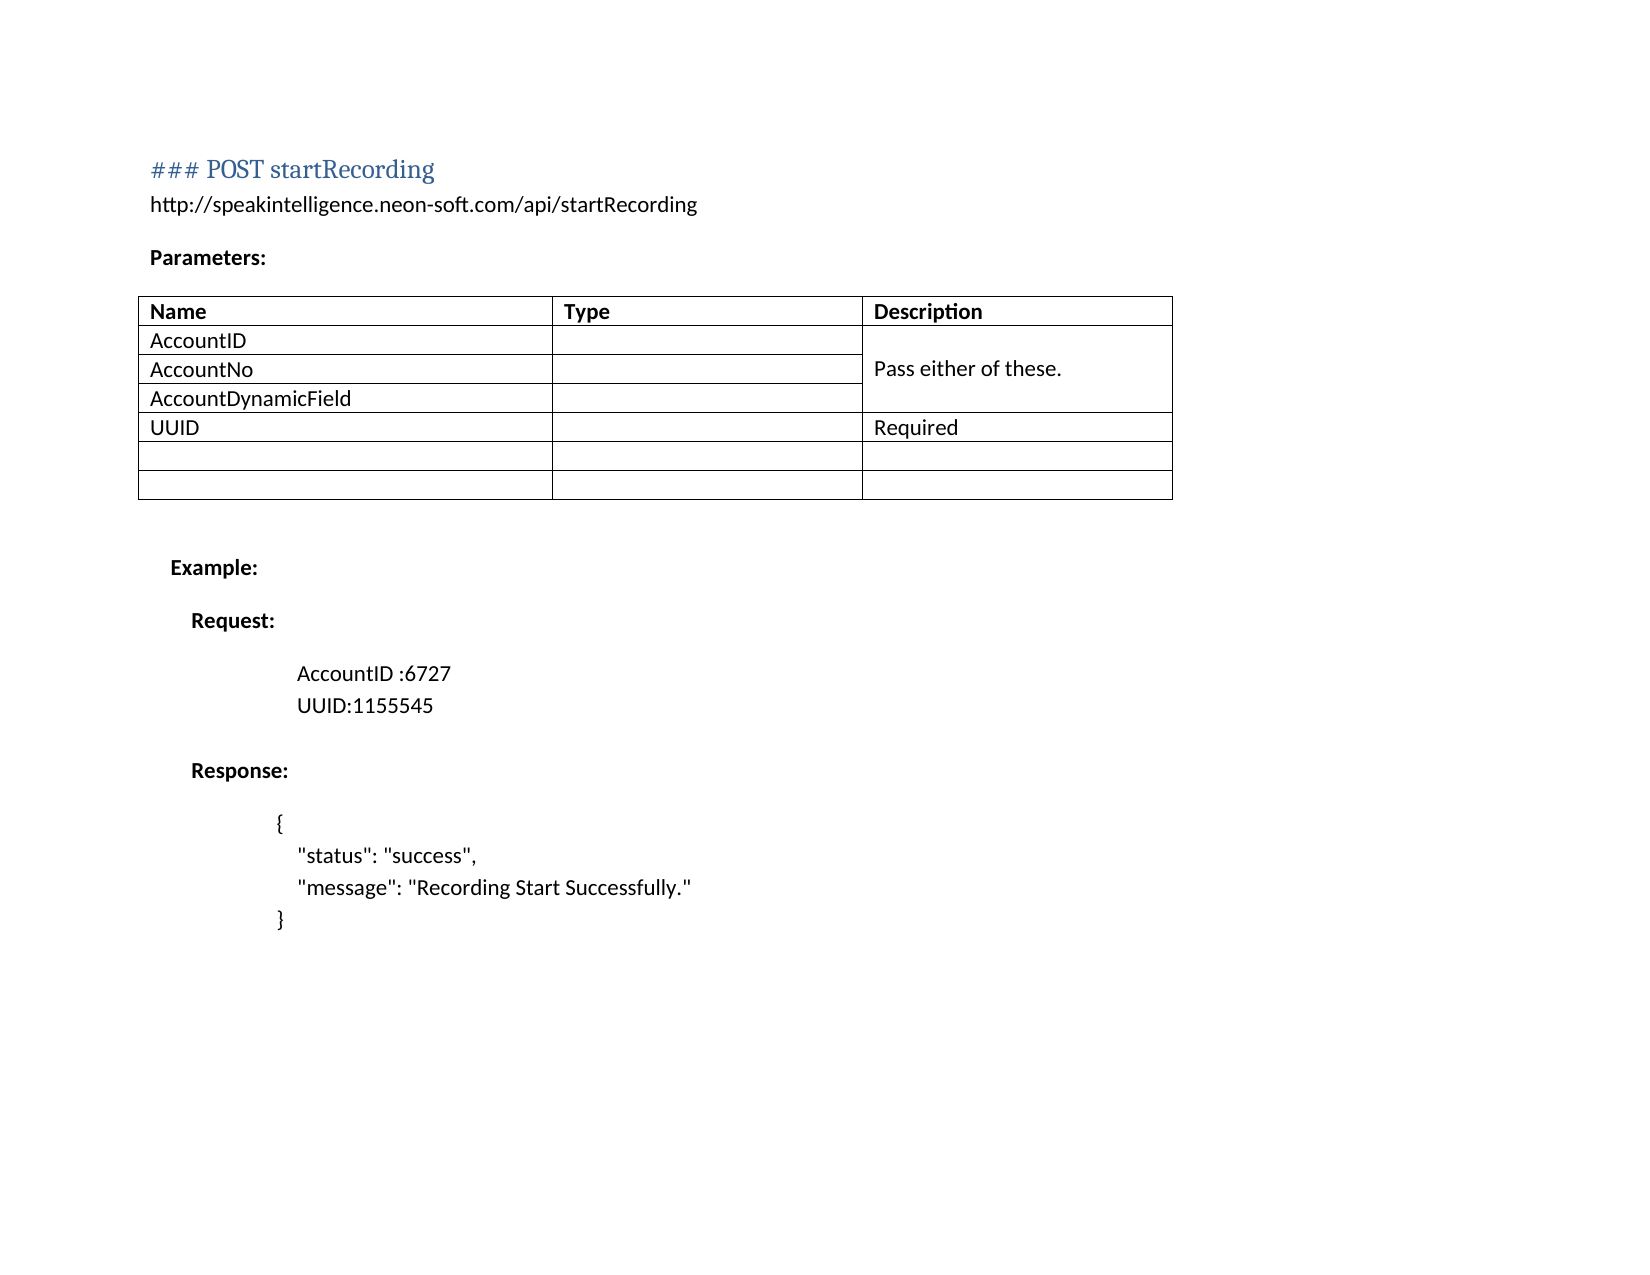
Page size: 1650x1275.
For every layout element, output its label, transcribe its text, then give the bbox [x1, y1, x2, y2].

table_cell [553, 442, 862, 470]
table_header Name [139, 297, 552, 325]
table_cell [139, 442, 552, 470]
table_cell UUID [139, 413, 552, 441]
text "message": "Recording Start Successfully." [225, 873, 1500, 901]
table_cell AccountNo [139, 355, 552, 383]
table_cell Required [863, 413, 1172, 441]
table_cell Pass either of these. [863, 326, 1172, 412]
table_cell [863, 442, 1172, 470]
text { [225, 809, 1500, 837]
table_cell [553, 326, 862, 354]
table_cell [863, 471, 1172, 499]
text } [225, 906, 1500, 934]
text "status": "success", [225, 841, 1500, 869]
text Response: [150, 756, 1500, 784]
text http://speakintelligence.neon-soft.com/api/startRecording [150, 190, 1500, 218]
text Request: [150, 606, 1500, 634]
text Example: [150, 553, 1500, 581]
table_cell [553, 355, 862, 383]
text UUID:1155545 [225, 692, 1500, 720]
table_header Type [553, 297, 862, 325]
table_cell [553, 384, 862, 412]
table_cell [553, 471, 862, 499]
table_header Description [863, 297, 1172, 325]
subtitle ### POST startRecording [150, 154, 1500, 185]
table_cell [139, 471, 552, 499]
table_cell AccountID [139, 326, 552, 354]
text Parameters: [150, 243, 1500, 271]
table_cell AccountDynamicField [139, 384, 552, 412]
text AccountID :6727 [225, 659, 1500, 687]
table_cell [553, 413, 862, 441]
